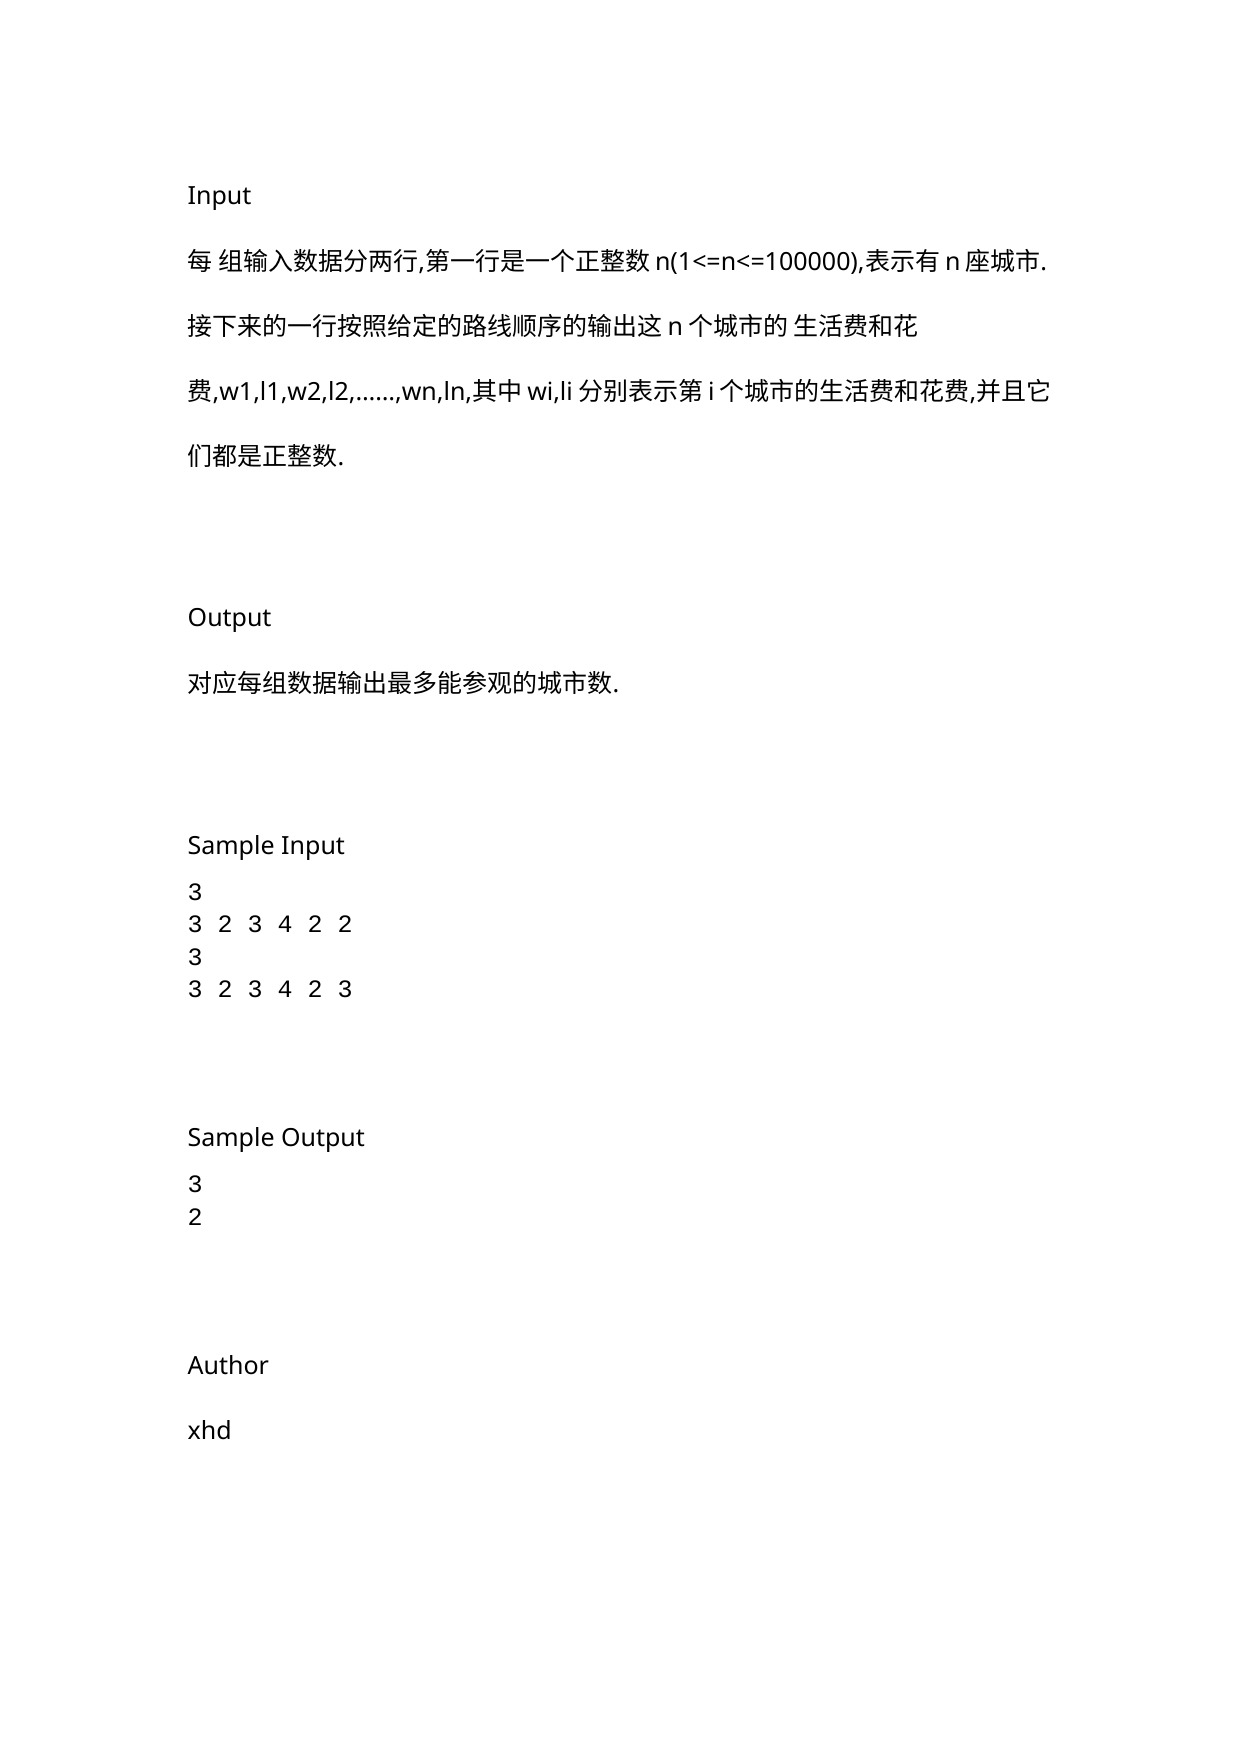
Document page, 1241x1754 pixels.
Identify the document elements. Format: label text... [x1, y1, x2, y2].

text Author [187, 1332, 1053, 1397]
text 3 2 3 4 2 2 [187, 909, 1053, 942]
text 对应每组数据输出最多能参观的城市数. [187, 649, 1053, 714]
text Output [187, 584, 1053, 649]
text 3 [187, 1169, 1053, 1202]
text 3 [187, 942, 1053, 974]
text xhd [187, 1397, 1053, 1462]
text 3 [187, 877, 1053, 909]
text 2 [187, 1202, 1053, 1234]
text Sample Output [187, 1104, 1053, 1169]
text Sample Input [187, 812, 1053, 877]
text 3 2 3 4 2 3 [187, 974, 1053, 1007]
text 每 组输入数据分两行,第一行是一个正整数n(1<=n<=100000),表示有n座城市.接下来的一行按照给定的路线顺序的输出这n个城市的 生活费和花费,w1,l1,w2,l2,……,wn,ln,其中wi,li分别表示第i个城市的生活费和花费,并且它们都是正整数. [187, 227, 1053, 487]
text Input [187, 162, 1053, 227]
